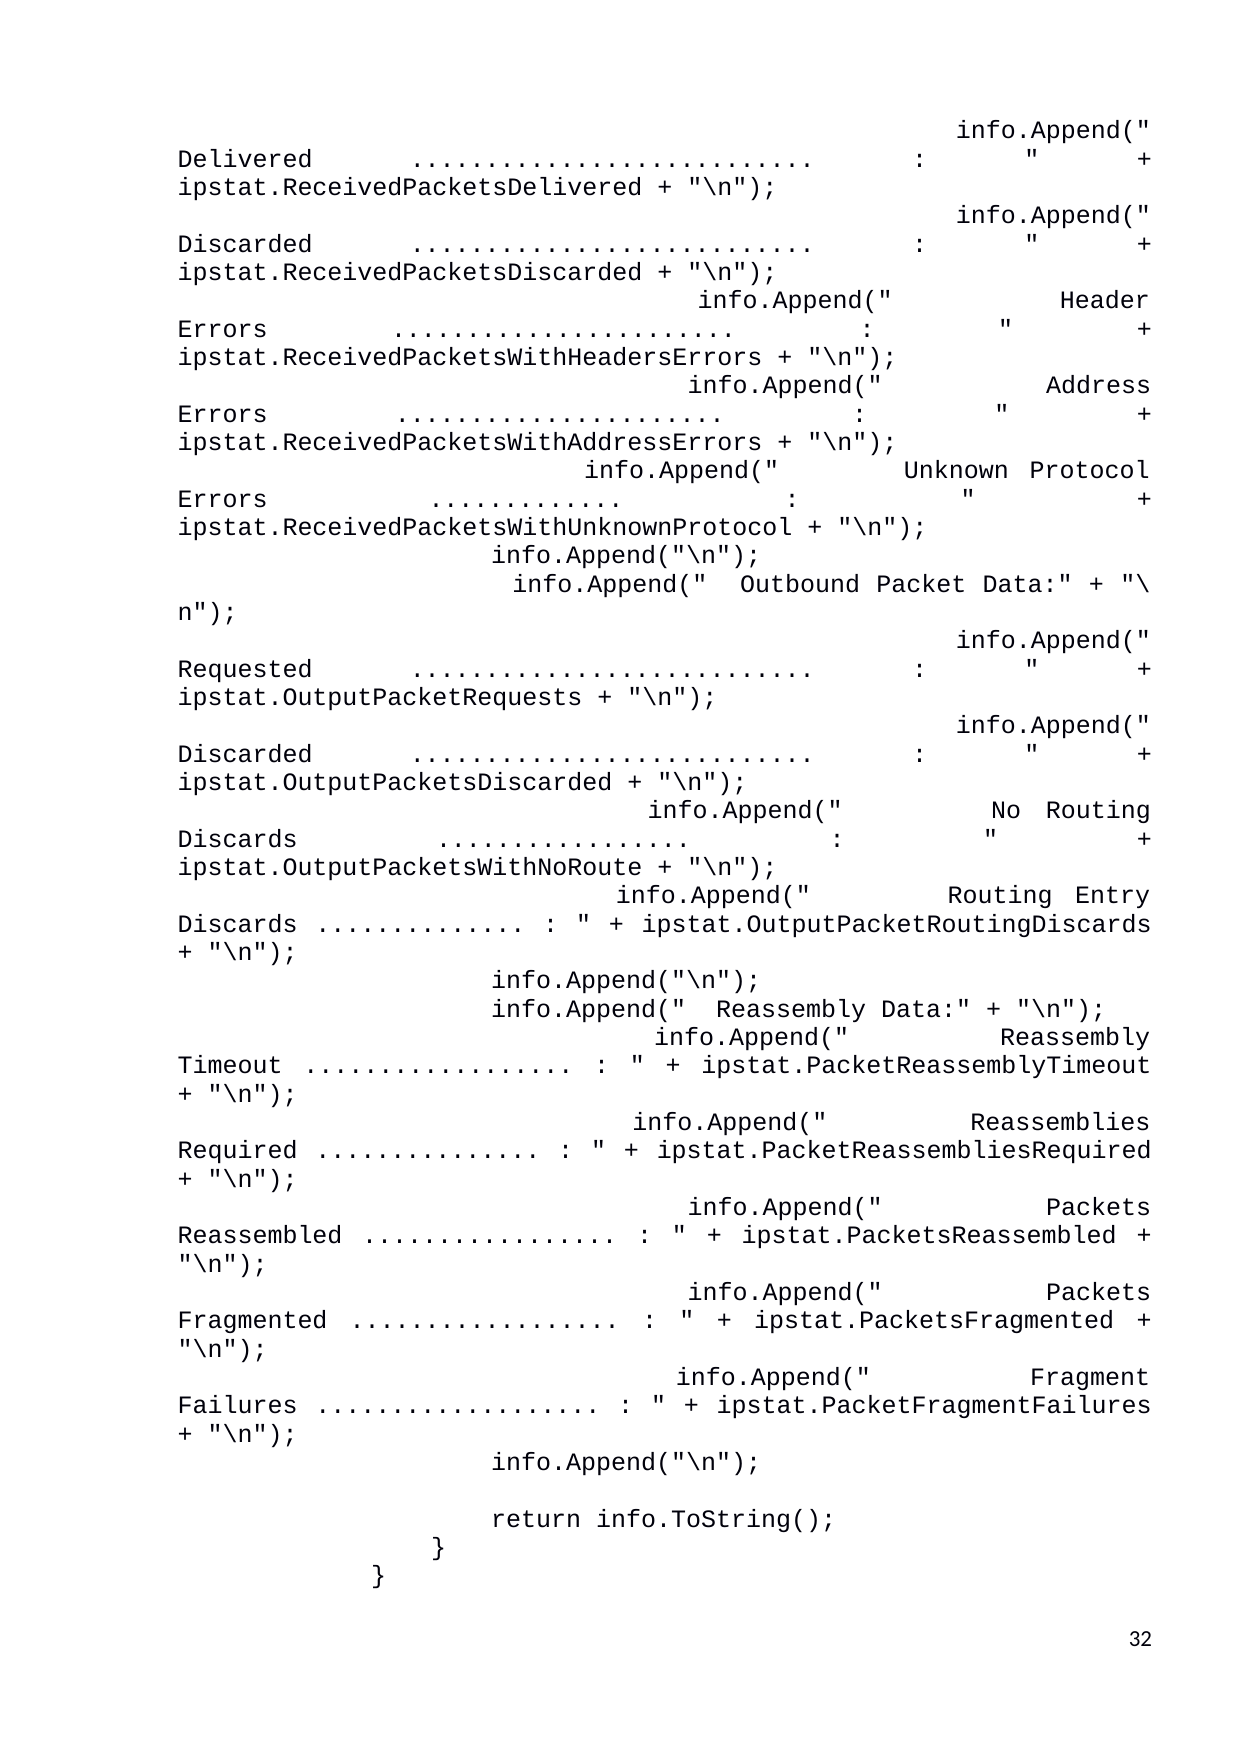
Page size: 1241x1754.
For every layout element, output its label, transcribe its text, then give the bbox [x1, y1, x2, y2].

text info.Append(" Routing Entry Discards .............. : " + ipstat.OutputPacketRoutingDiscards + "\n"); [177, 883, 1152, 968]
text info.Append(" Discarded ........................... : " + ipstat.ReceivedPacketsDiscarded + "\n"); [177, 203, 1152, 288]
text info.Append(" Reassembly Timeout .................. : " + ipstat.PacketReassemblyTimeout + "\n"); [177, 1025, 1152, 1110]
text info.Append("\n"); [177, 968, 1152, 996]
text return info.ToString(); [177, 1506, 1152, 1535]
text } [177, 1563, 1152, 1591]
text info.Append(" Outbound Packet Data:" + "\n"); [177, 571, 1152, 628]
text info.Append(" Address Errors ...................... : " + ipstat.ReceivedPacketsWithAddressErrors + "\n"); [177, 373, 1152, 458]
text info.Append(" Requested ........................... : " + ipstat.OutputPacketRequests + "\n"); [177, 628, 1152, 713]
text info.Append(" Discarded ........................... : " + ipstat.OutputPacketsDiscarded + "\n"); [177, 713, 1152, 798]
text info.Append(" Reassembly Data:" + "\n"); [177, 996, 1152, 1025]
text info.Append(" Packets Reassembled ................. : " + ipstat.PacketsReassembled + "\n"); [177, 1195, 1152, 1280]
text } [177, 1535, 1152, 1563]
text info.Append(" Reassemblies Required ............... : " + ipstat.PacketReassembliesRequired + "\n"); [177, 1110, 1152, 1195]
text info.Append(" Header Errors ....................... : " + ipstat.ReceivedPacketsWithHeadersErrors + "\n"); [177, 288, 1152, 373]
text info.Append(" Unknown Protocol Errors ............. : " + ipstat.ReceivedPacketsWithUnknownProtocol + "\n"); [177, 458, 1152, 543]
text info.Append(" Delivered ........................... : " + ipstat.ReceivedPacketsDelivered + "\n"); [177, 118, 1152, 203]
text info.Append(" No Routing Discards ................. : " + ipstat.OutputPacketsWithNoRoute + "\n"); [177, 798, 1152, 883]
text info.Append(" Fragment Failures ................... : " + ipstat.PacketFragmentFailures + "\n"); [177, 1365, 1152, 1450]
text info.Append("\n"); [177, 1450, 1152, 1478]
text info.Append("\n"); [177, 543, 1152, 571]
text info.Append(" Packets Fragmented .................. : " + ipstat.PacketsFragmented + "\n"); [177, 1280, 1152, 1365]
